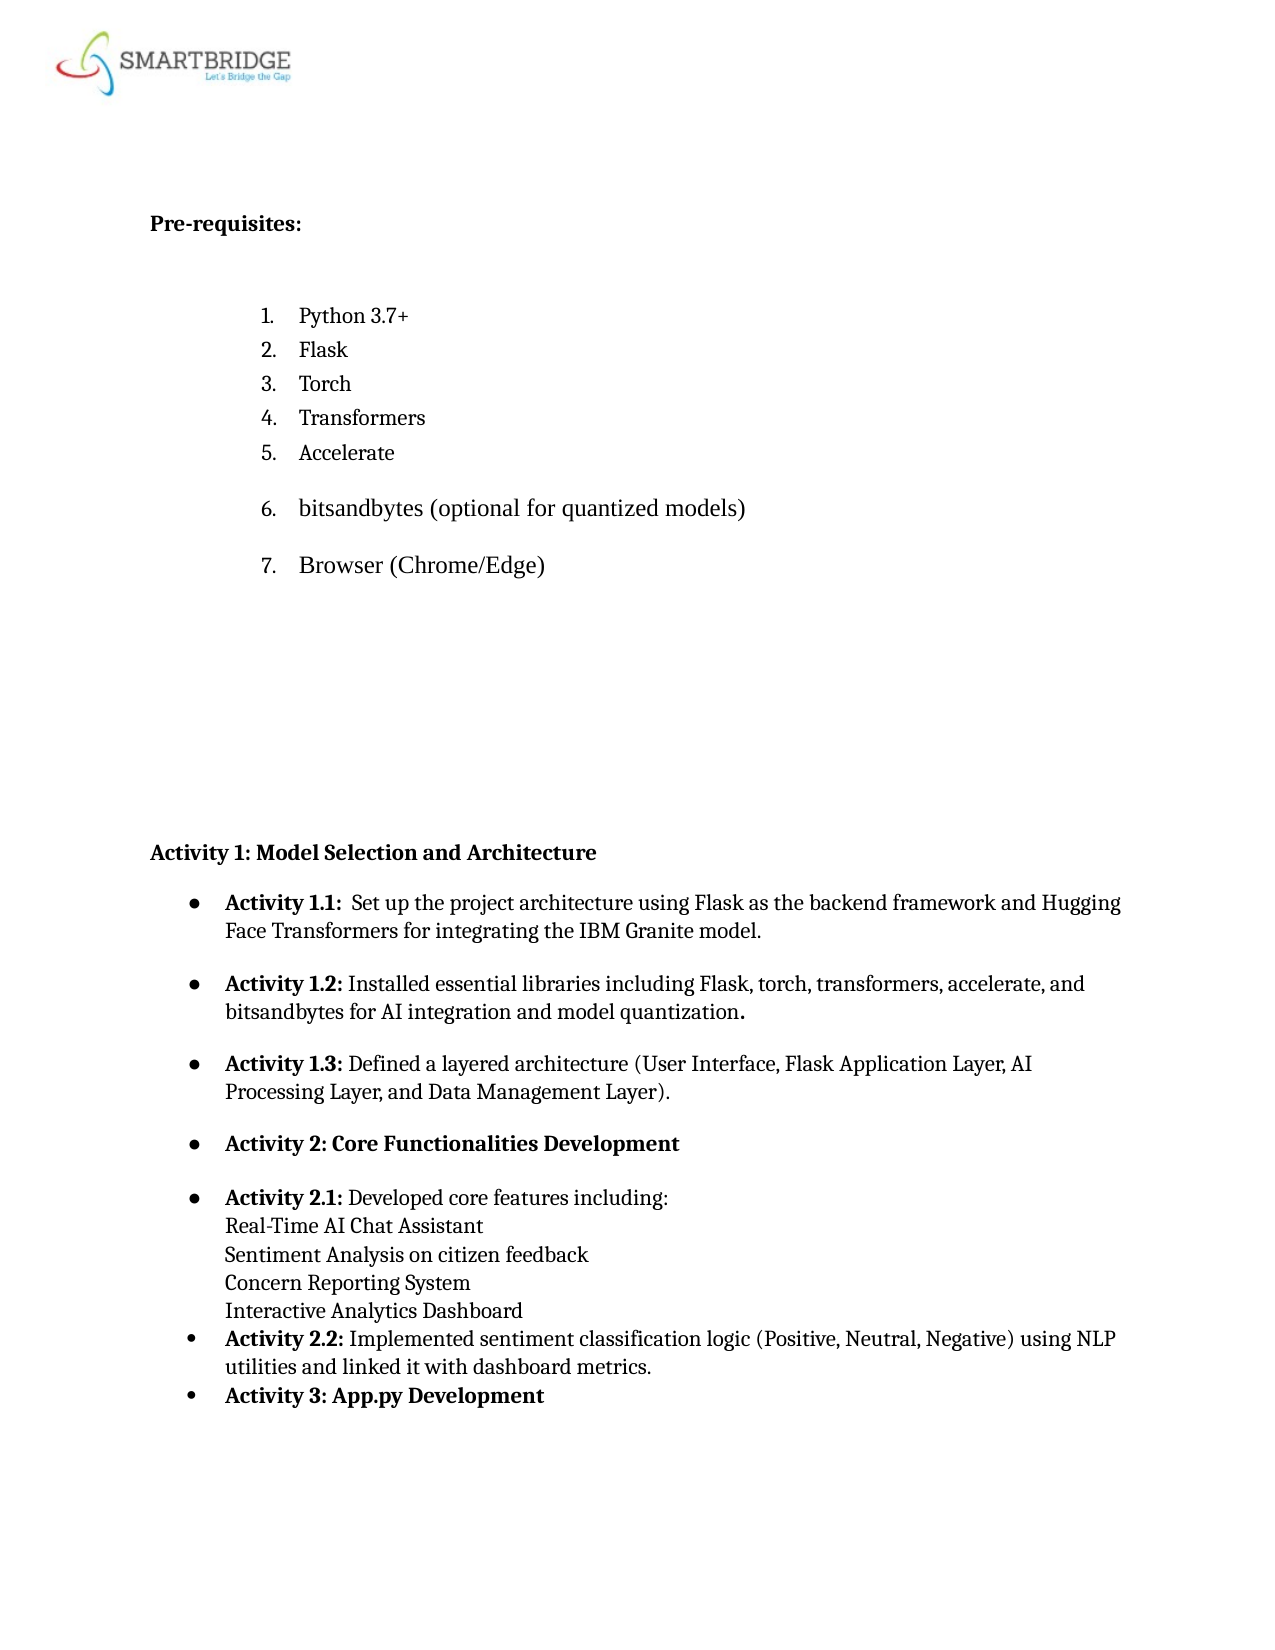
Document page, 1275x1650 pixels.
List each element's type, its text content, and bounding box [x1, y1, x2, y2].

text Activity 1: Model Selection and Architecture [150, 840, 1136, 866]
list Flask [261, 337, 1124, 363]
text Real-Time AI Chat Assistant [225, 1213, 1124, 1239]
text Concern Reporting System [225, 1269, 1124, 1296]
text Pre-requisites: [150, 211, 1136, 237]
list Torch [261, 371, 1124, 397]
list Activity 3: App.py Development [187, 1383, 1124, 1409]
list Activity 1.1: Set up the project architecture using Flask as the backend framework and Hugging Face Transformers for integrating the IBM Granite model. [187, 889, 1124, 945]
list Python 3.7+ [261, 303, 1124, 329]
list Activity 1.2: Installed essential libraries including Flask, torch, transformers, accelerate, and bitsandbytes for AI integration and model quantization. [187, 969, 1124, 1025]
list Browser (Chrome/Edge) [261, 551, 1124, 579]
list Activity 1.3: Defined a layered architecture (User Interface, Flask Application Layer, AI Processing Layer, and Data Management Layer). [187, 1050, 1124, 1106]
list bitsandbytes (optional for quantized models) [261, 493, 1124, 523]
list Activity 2.2: Implemented sentiment classification logic (Positive, Neutral, Negative) using NLP utilities and linked it with dashboard metrics. [187, 1326, 1124, 1381]
list Activity 2.1: Developed core features including: [187, 1182, 1124, 1211]
list Transformers [261, 405, 1124, 431]
text Sentiment Analysis on citizen feedback [225, 1241, 1124, 1268]
list Activity 2: Core Functionalities Development [187, 1130, 1124, 1157]
picture [45, 11, 325, 124]
list Accelerate [261, 439, 1124, 466]
text Interactive Analytics Dashboard [225, 1298, 1124, 1324]
